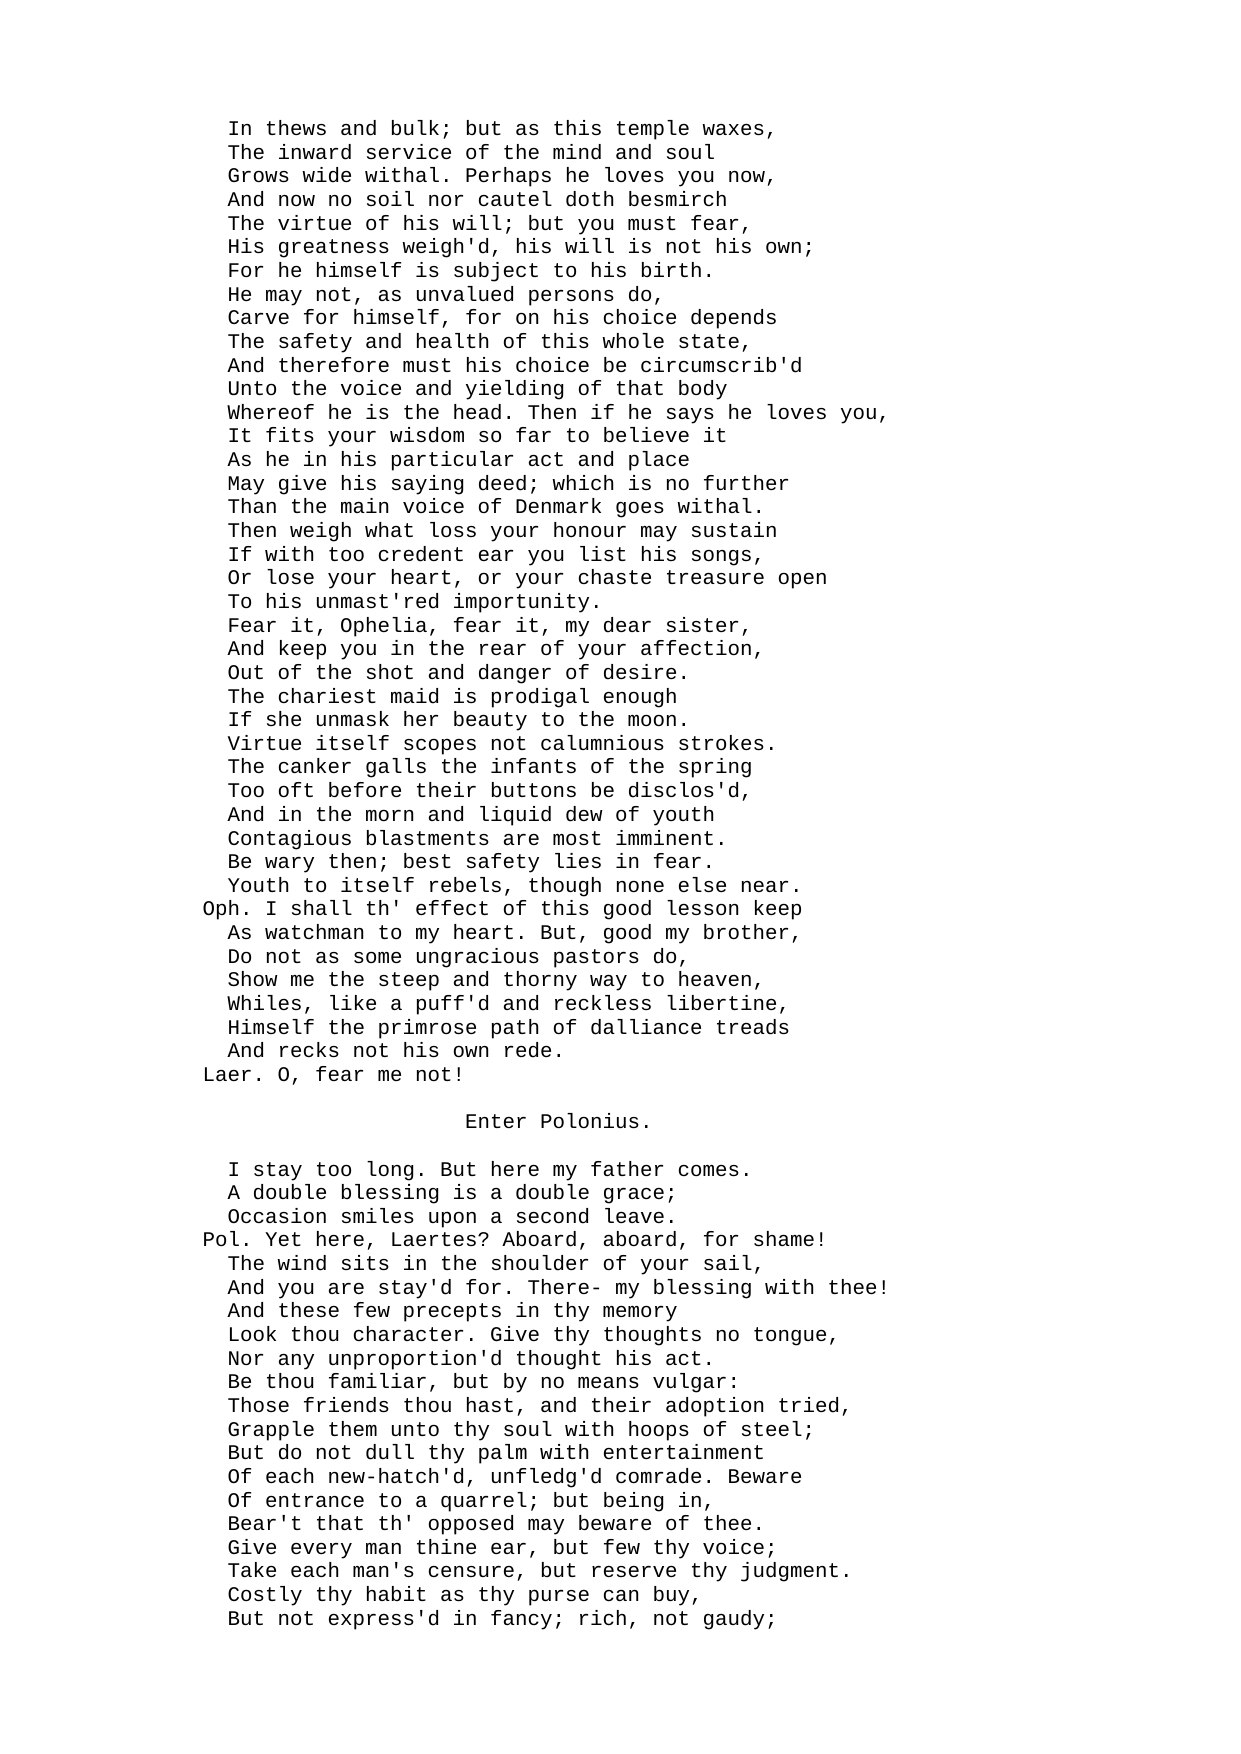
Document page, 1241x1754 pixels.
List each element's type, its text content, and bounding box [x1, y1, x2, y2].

text And you are stay'd for. There- my blessing with thee! [177, 1277, 1152, 1300]
text Enter Polonius. [177, 1111, 1152, 1135]
text He may not, as unvalued persons do, [177, 284, 1152, 307]
text The virtue of his will; but you must fear, [177, 213, 1152, 236]
text In thews and bulk; but as this temple waxes, [177, 118, 1152, 142]
text Pol. Yet here, Laertes? Aboard, aboard, for shame! [177, 1229, 1152, 1253]
text Look thou character. Give thy thoughts no tongue, [177, 1324, 1152, 1348]
text The inward service of the mind and soul [177, 142, 1152, 165]
text Show me the steep and thorny way to heaven, [177, 969, 1152, 993]
text Unto the voice and yielding of that body [177, 378, 1152, 402]
text The canker galls the infants of the spring [177, 757, 1152, 780]
text Oph. I shall th' effect of this good lesson keep [177, 898, 1152, 922]
text And therefore must his choice be circumscrib'd [177, 354, 1152, 378]
text Bear't that th' opposed may beware of thee. [177, 1513, 1152, 1537]
text Contagious blastments are most imminent. [177, 827, 1152, 851]
text The safety and health of this whole state, [177, 331, 1152, 354]
text Himself the primrose path of dalliance treads [177, 1017, 1152, 1040]
text Carve for himself, for on his choice depends [177, 307, 1152, 331]
text Be wary then; best safety lies in fear. [177, 851, 1152, 875]
text As he in his particular act and place [177, 449, 1152, 473]
text And now no soil nor cautel doth besmirch [177, 189, 1152, 213]
text The chariest maid is prodigal enough [177, 686, 1152, 709]
text If with too credent ear you list his songs, [177, 544, 1152, 567]
text Costly thy habit as thy purse can buy, [177, 1584, 1152, 1608]
text Youth to itself rebels, though none else near. [177, 875, 1152, 898]
text Whereof he is the head. Then if he says he loves you, [177, 402, 1152, 426]
text Give every man thine ear, but few thy voice; [177, 1537, 1152, 1561]
text Take each man's censure, but reserve thy judgment. [177, 1561, 1152, 1584]
text But do not dull thy palm with entertainment [177, 1442, 1152, 1466]
text Then weigh what loss your honour may sustain [177, 520, 1152, 544]
text If she unmask her beauty to the moon. [177, 709, 1152, 733]
text To his unmast'red importunity. [177, 591, 1152, 615]
text Occasion smiles upon a second leave. [177, 1206, 1152, 1229]
text But not express'd in fancy; rich, not gaudy; [177, 1608, 1152, 1631]
text Fear it, Ophelia, fear it, my dear sister, [177, 615, 1152, 638]
text Than the main voice of Denmark goes withal. [177, 496, 1152, 520]
text And keep you in the rear of your affection, [177, 638, 1152, 662]
text May give his saying deed; which is no further [177, 473, 1152, 496]
text Be thou familiar, but by no means vulgar: [177, 1371, 1152, 1395]
text A double blessing is a double grace; [177, 1182, 1152, 1206]
text Of entrance to a quarrel; but being in, [177, 1489, 1152, 1513]
text Grapple them unto thy soul with hoops of steel; [177, 1419, 1152, 1442]
text And in the morn and liquid dew of youth [177, 804, 1152, 827]
text Of each new-hatch'd, unfledg'd comrade. Beware [177, 1466, 1152, 1489]
text Nor any unproportion'd thought his act. [177, 1348, 1152, 1371]
text Those friends thou hast, and their adoption tried, [177, 1395, 1152, 1419]
text And these few precepts in thy memory [177, 1300, 1152, 1324]
text Too oft before their buttons be disclos'd, [177, 780, 1152, 804]
text And recks not his own rede. [177, 1040, 1152, 1064]
text Virtue itself scopes not calumnious strokes. [177, 733, 1152, 757]
text For he himself is subject to his birth. [177, 260, 1152, 284]
text I stay too long. But here my father comes. [177, 1158, 1152, 1182]
text His greatness weigh'd, his will is not his own; [177, 236, 1152, 260]
text Grows wide withal. Perhaps he loves you now, [177, 165, 1152, 189]
text The wind sits in the shoulder of your sail, [177, 1253, 1152, 1277]
text It fits your wisdom so far to believe it [177, 426, 1152, 449]
text Laer. O, fear me not! [177, 1064, 1152, 1088]
text Whiles, like a puff'd and reckless libertine, [177, 993, 1152, 1017]
text As watchman to my heart. But, good my brother, [177, 922, 1152, 946]
text Out of the shot and danger of desire. [177, 662, 1152, 686]
text Do not as some ungracious pastors do, [177, 946, 1152, 969]
text Or lose your heart, or your chaste treasure open [177, 567, 1152, 591]
